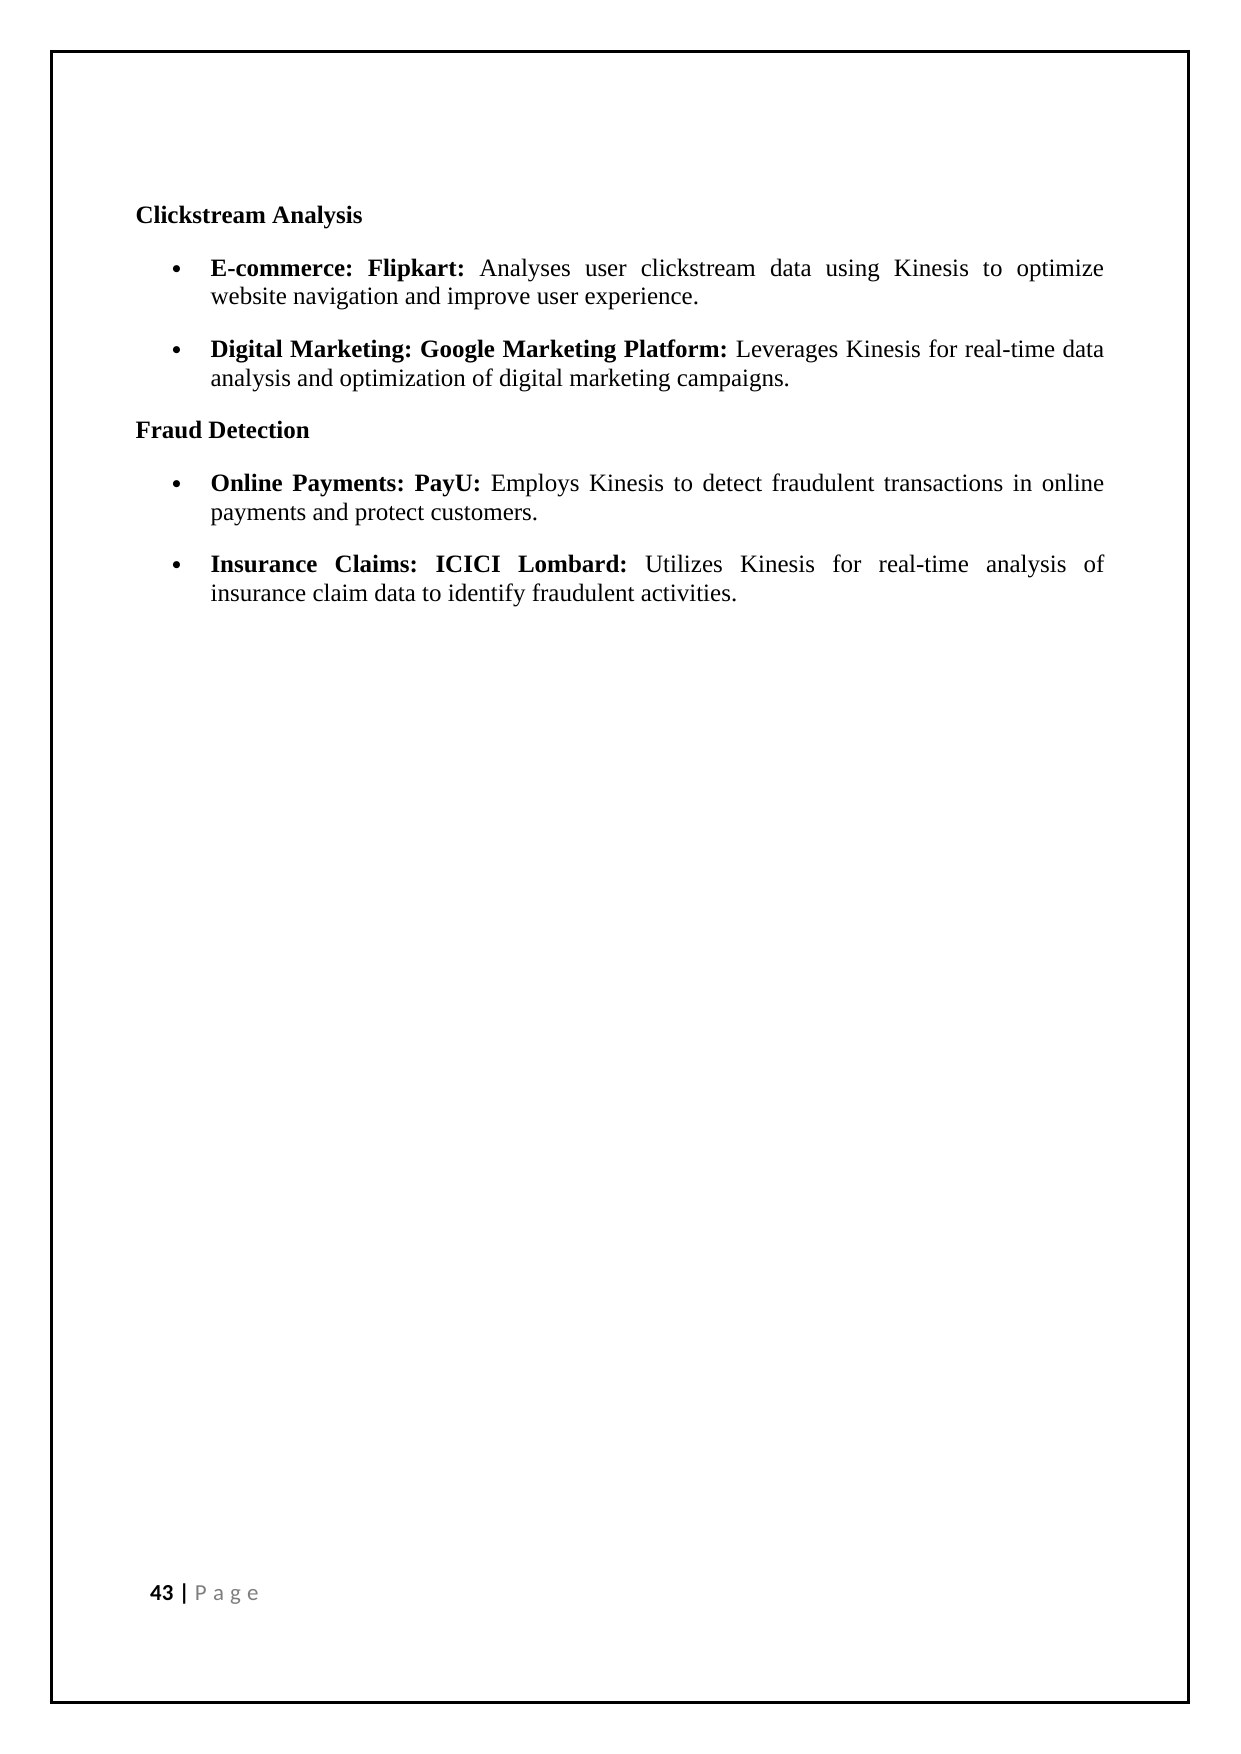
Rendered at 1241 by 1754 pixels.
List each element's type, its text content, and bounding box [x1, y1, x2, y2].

list Online Payments: PayU: Employs Kinesis to detect fraudulent transactions in online payments and protect customers. [173, 468, 1105, 525]
list E-commerce: Flipkart: Analyses user clickstream data using Kinesis to optimize website navigation and improve user experience. [173, 253, 1105, 310]
list Digital Marketing: Google Marketing Platform: Leverages Kinesis for real-time data analysis and optimization of digital marketing campaigns. [173, 334, 1105, 391]
text Clickstream Analysis [135, 200, 1105, 229]
text Fraud Detection [135, 415, 1105, 444]
list Insurance Claims: ICICI Lombard: Utilizes Kinesis for real-time analysis of insurance claim data to identify fraudulent activities. [173, 549, 1105, 607]
